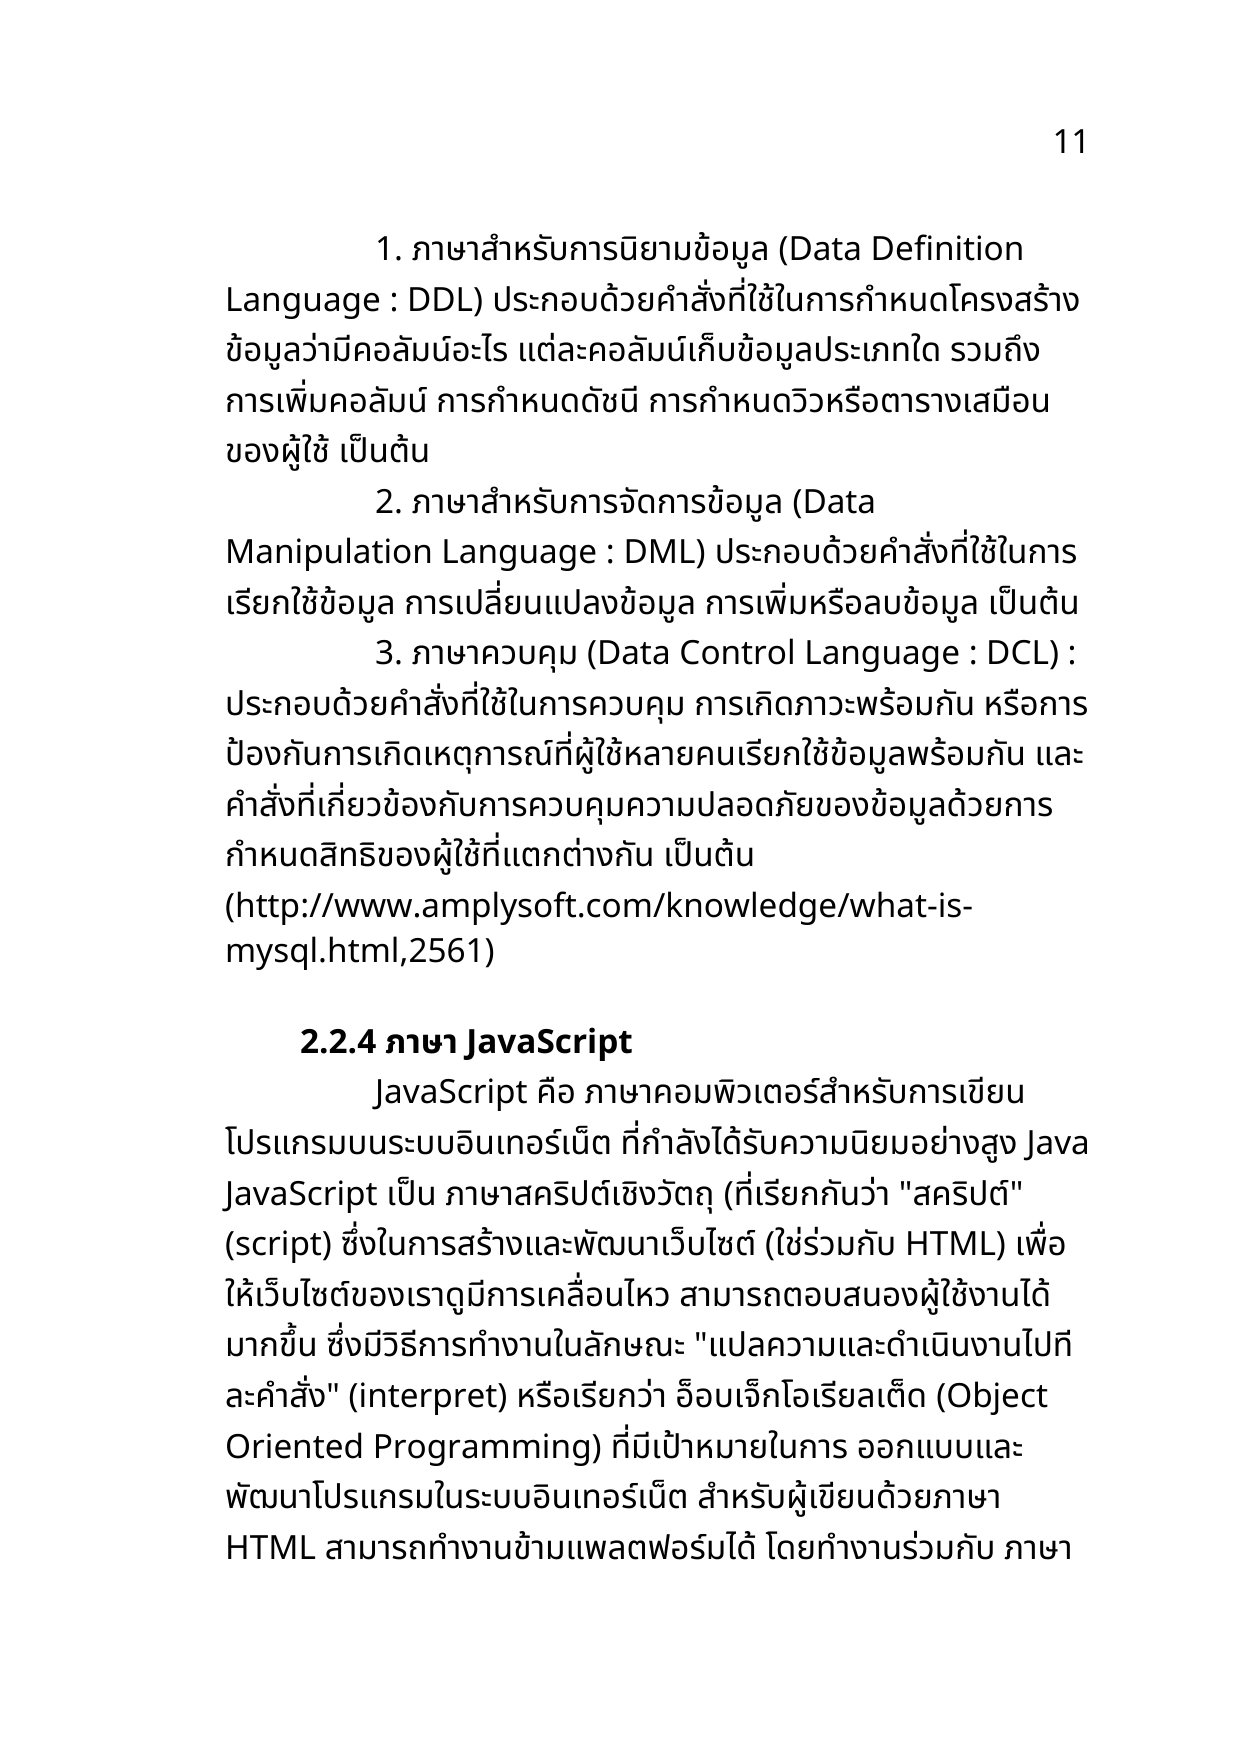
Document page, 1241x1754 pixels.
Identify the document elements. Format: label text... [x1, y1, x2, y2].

text (http://www.amplysoft.com/knowledge/what-is-mysql.html,2561) [225, 881, 1090, 972]
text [225, 1068, 1090, 1574]
subtitle 2.2.4 ภาษา JavaScript [225, 1018, 1090, 1068]
text 3. ภาษาควบคุม (Data Control Language : DCL) : ประกอบด้วยคำสั่งที่ใช้ในการควบคุม การเกิดภาวะพร้อมกัน หรือการป้องกันการเกิดเหตุการณ์ที่ผู้ใช้หลายคนเรียกใช้ข้อมูลพร้อมกัน และคำสั่งที่เกี่ยวข้องกับการควบคุมความปลอดภัยของข้อมูลด้วยการกำหนดสิทธิของผู้ใช้ที่แตกต่างกัน เป็นต้น [225, 629, 1090, 881]
text 2. ภาษาสำหรับการจัดการข้อมูล (Data Manipulation Language : DML) ประกอบด้วยคำสั่งที่ใช้ในการเรียกใช้ข้อมูล การเปลี่ยนแปลงข้อมูล การเพิ่มหรือลบข้อมูล เป็นต้น [225, 477, 1090, 629]
text 1. ภาษาสำหรับการนิยามข้อมูล (Data Definition Language : DDL) ประกอบด้วยคำสั่งที่ใช้ในการกำหนดโครงสร้างข้อมูลว่ามีคอลัมน์อะไร แต่ละคอลัมน์เก็บข้อมูลประเภทใด รวมถึงการเพิ่มคอลัมน์ การกำหนดดัชนี การกำหนดวิวหรือตารางเสมือนของผู้ใช้ เป็นต้น [225, 225, 1090, 477]
